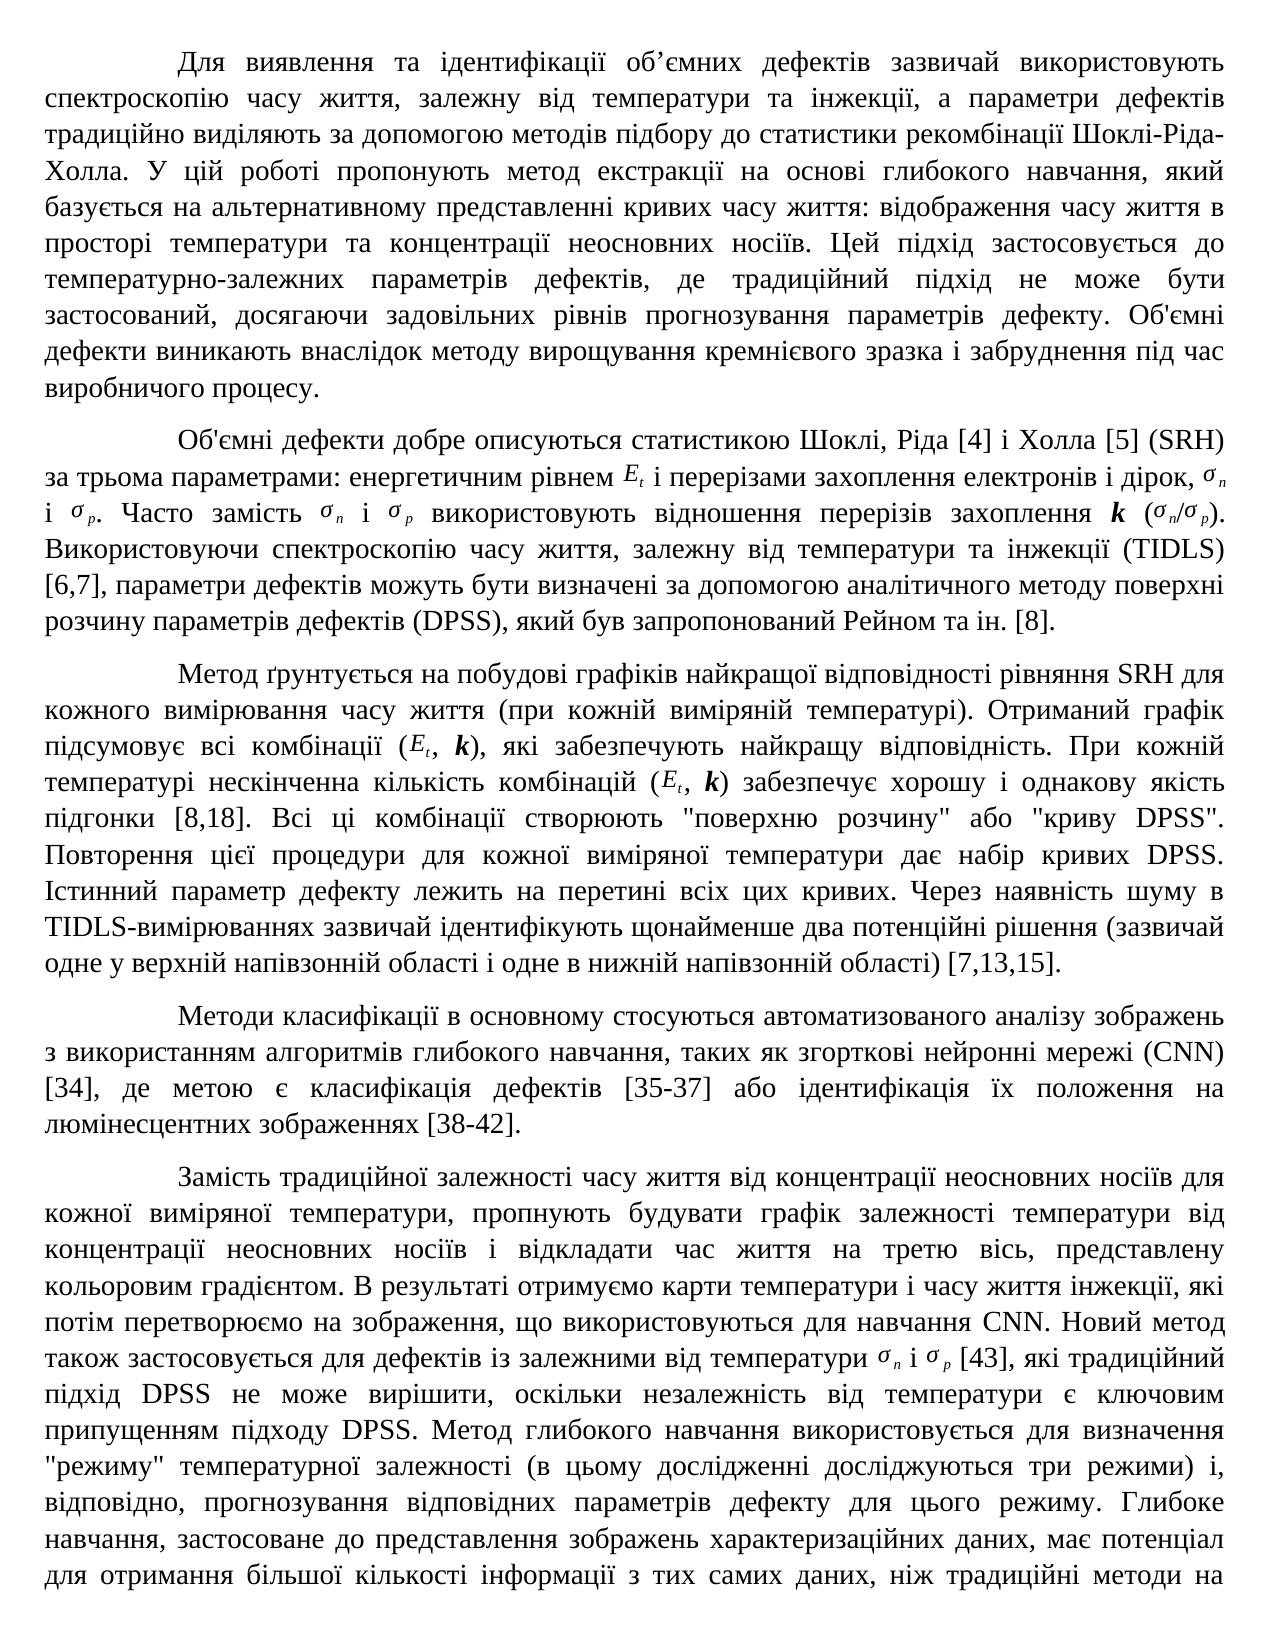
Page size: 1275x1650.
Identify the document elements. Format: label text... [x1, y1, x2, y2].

text Методи класифікації в основному стосуються автоматизованого аналізу зображень з використанням алгоритмів глибокого навчання, таких як згорткові нейронні мережі (CNN) [34], де метою є класифікація дефектів [35-37] або ідентифікація їх положення на люмінесцентних зображеннях [38-42]. [44, 998, 1226, 1140]
text Для виявлення та ідентифікації об’ємних дефектів зазвичай використовують спектроскопію часу життя, залежну від температури та інжекції, а параметри дефектів традиційно виділяють за допомогою методів підбору до статистики рекомбінації Шоклі-Ріда-Холла. У цій роботі пропонують метод екстракції на основі глибокого навчання, який базується на альтернативному представленні кривих часу життя: відображення часу життя в просторі температури та концентрації неосновних носіїв. Цей підхід застосовується до температурно-залежних параметрів дефектів, де традиційний підхід не може бути застосований, досягаючи задовільних рівнів прогнозування параметрів дефекту. Об'ємні дефекти виникають внаслідок методу вирощування кремнієвого зразка і забруднення під час виробничого процесу. [44, 44, 1226, 403]
text Об'ємні дефекти добре описуються статистикою Шоклі, Ріда [4] і Холла [5] (SRH) за трьома параметрами: енергетичним рівнем і перерізами захоплення електронів і дірок, і . Часто замість і використовують відношення перерізів захоплення k (/). Використовуючи спектроскопію часу життя, залежну від температури та інжекції (TIDLS) [6,7], параметри дефектів можуть бути визначені за допомогою аналітичного методу поверхні розчину параметрів дефектів (DPSS), який був запропонований Рейном та ін. [8]. [44, 422, 1226, 637]
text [44, 1159, 1226, 1590]
text Метод ґрунтується на побудові графіків найкращої відповідності рівняння SRH для кожного вимірювання часу життя (при кожній виміряній температурі). Отриманий графік підсумовує всі комбінації (, k), які забезпечують найкращу відповідність. При кожній температурі нескінченна кількість комбінацій (, k) забезпечує хорошу і однакову якість підгонки [8,18]. Всі ці комбінації створюють "поверхню розчину" або "криву DPSS". Повторення цієї процедури для кожної виміряної температури дає набір кривих DPSS. Істинний параметр дефекту лежить на перетині всіх цих кривих. Через наявність шуму в TIDLS-вимірюваннях зазвичай ідентифікують щонайменше два потенційні рішення (зазвичай одне у верхній напівзонній області і одне в нижній напівзонній області) [7,13,15]. [44, 656, 1226, 979]
